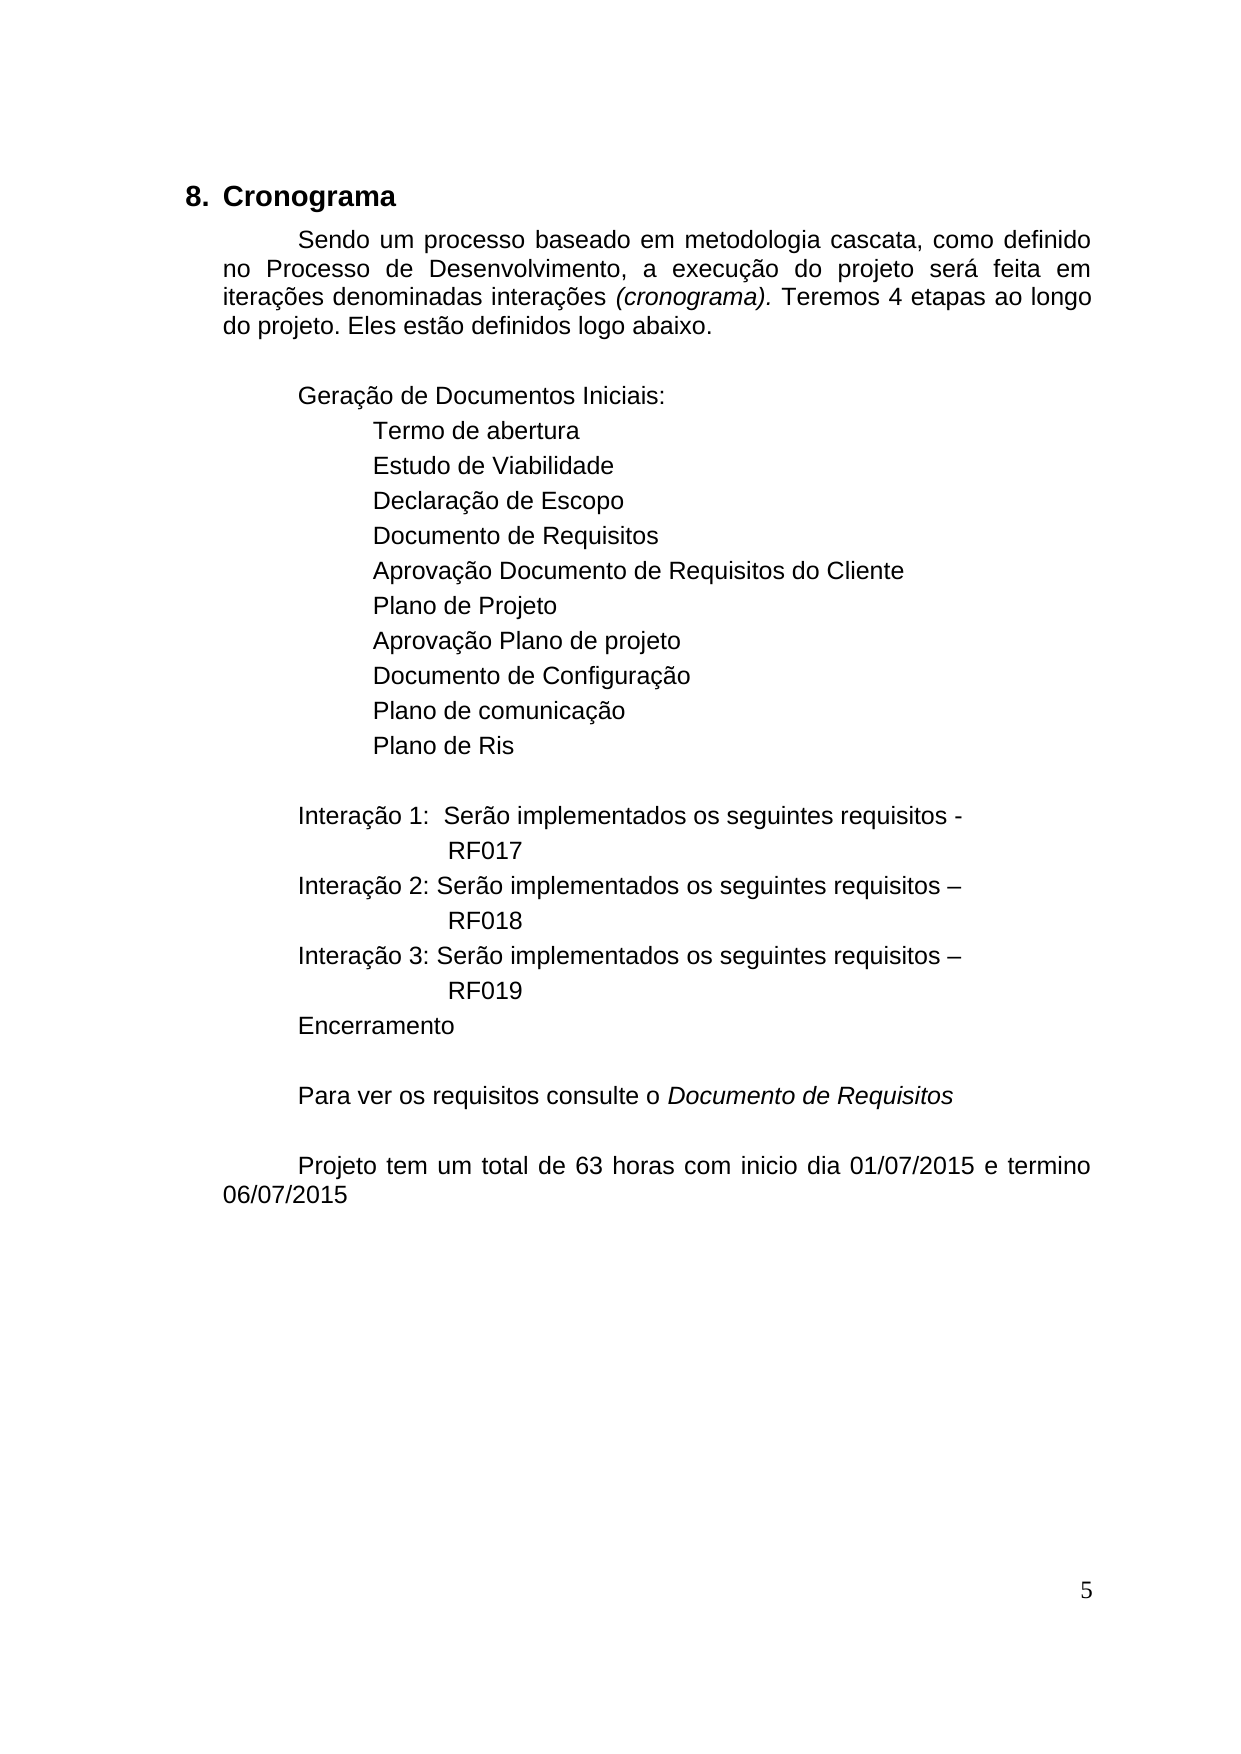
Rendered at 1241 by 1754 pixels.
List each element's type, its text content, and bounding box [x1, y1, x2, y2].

text Para ver os requisitos consulte o Documento de Requisitos [223, 1081, 1092, 1110]
text Plano de Ris [298, 731, 1092, 760]
text Documento de Requisitos [298, 521, 1092, 550]
text Declaração de Escopo [298, 486, 1092, 515]
text Interação 1: Serão implementados os seguintes requisitos - [223, 801, 1092, 830]
text Termo de abertura [223, 416, 1092, 445]
text Plano de comunicação [298, 696, 1092, 725]
text Encerramento [223, 1011, 1092, 1040]
text Aprovação Documento de Requisitos do Cliente [298, 556, 1092, 585]
text Aprovação Plano de projeto [298, 626, 1092, 655]
text RF017 [223, 836, 1092, 865]
text RF019 [223, 976, 1092, 1005]
text Estudo de Viabilidade [298, 451, 1092, 480]
text Interação 2: Serão implementados os seguintes requisitos – [223, 871, 1092, 900]
text Sendo um processo baseado em metodologia cascata, como definido no Processo de Desenvolvimento, a execução do projeto será feita em iterações denominadas interações (cronograma). Teremos 4 etapas ao longo do projeto. Eles estão definidos logo abaixo. [223, 225, 1092, 340]
text Projeto tem um total de 63 horas com inicio dia 01/07/2015 e termino 06/07/2015 [223, 1151, 1092, 1208]
text Interação 3: Serão implementados os seguintes requisitos – [223, 941, 1092, 970]
subtitle Cronograma [185, 179, 1092, 212]
text Documento de Configuração [298, 661, 1092, 690]
text Plano de Projeto [298, 591, 1092, 620]
text RF018 [223, 906, 1092, 935]
text Geração de Documentos Iniciais: [223, 381, 1092, 410]
